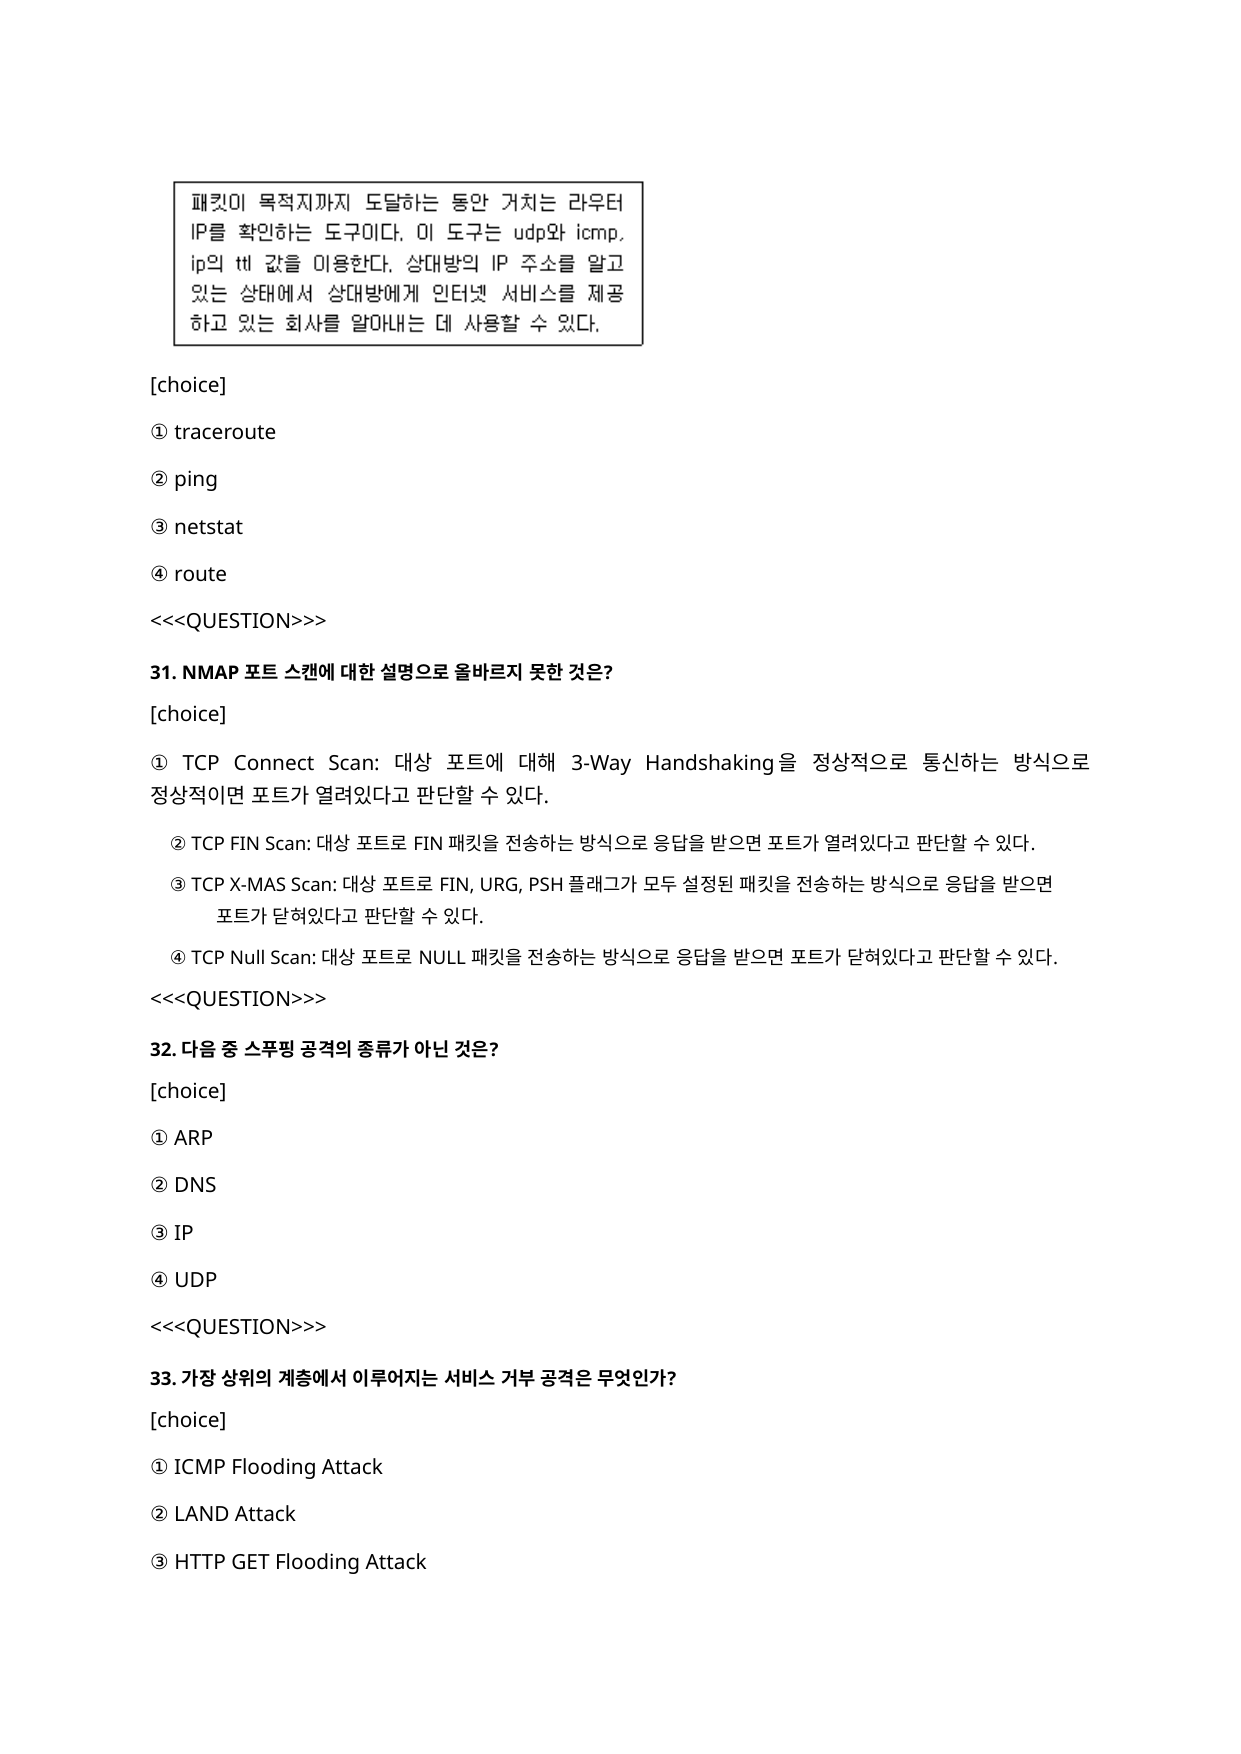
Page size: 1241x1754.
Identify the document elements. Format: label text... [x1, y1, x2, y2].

text ④ TCP Null Scan: 대상 포트로 NULL 패킷을 전송하는 방식으로 응답을 받으면 포트가 닫혀있다고 판단할 수 있다. [150, 943, 1090, 970]
text ③ HTTP GET Flooding Attack [150, 1547, 1090, 1575]
text <<<QUESTION>>> [150, 1312, 1090, 1341]
text <<<QUESTION>>> [150, 984, 1090, 1012]
text ① traceroute [150, 417, 1090, 446]
text ③ TCP X-MAS Scan: 대상 포트로 FIN, URG, PSH 플래그가 모두 설정된 패킷을 전송하는 방식으로 응답을 받으면 포트가 닫혀있다고 판단할 수 있다. [150, 869, 1090, 929]
text ② ping [150, 464, 1090, 493]
text ② LAND Attack [150, 1499, 1090, 1528]
text ① ICMP Flooding Attack [150, 1452, 1090, 1481]
text ② DNS [150, 1171, 1090, 1199]
text ① ARP [150, 1123, 1090, 1152]
text ③ netstat [150, 512, 1090, 540]
text [choice] [150, 370, 1090, 398]
text <<<QUESTION>>> [150, 606, 1090, 635]
text ④ UDP [150, 1265, 1090, 1294]
text 33. 가장 상위의 계층에서 이루어지는 서비스 거부 공격은 무엇인가? [150, 1364, 1090, 1391]
text [choice] [150, 1076, 1090, 1104]
text 31. NMAP 포트 스캔에 대한 설명으로 올바르지 못한 것은? [150, 658, 1090, 685]
text ④ route [150, 559, 1090, 588]
text ① TCP Connect Scan: 대상 포트에 대해 3-Way Handshaking을 정상적으로 통신하는 방식으로 정상적이면 포트가 열려있다고 판단할 수 있다. [150, 746, 1090, 809]
text ③ IP [150, 1218, 1090, 1246]
text 32. 다음 중 스푸핑 공격의 종류가 아닌 것은? [150, 1035, 1090, 1062]
text [choice] [150, 699, 1090, 727]
text ② TCP FIN Scan: 대상 포트로 FIN 패킷을 전송하는 방식으로 응답을 받으면 포트가 열려있다고 판단할 수 있다. [150, 828, 1090, 855]
text [choice] [150, 1405, 1090, 1433]
picture [169, 177, 650, 351]
